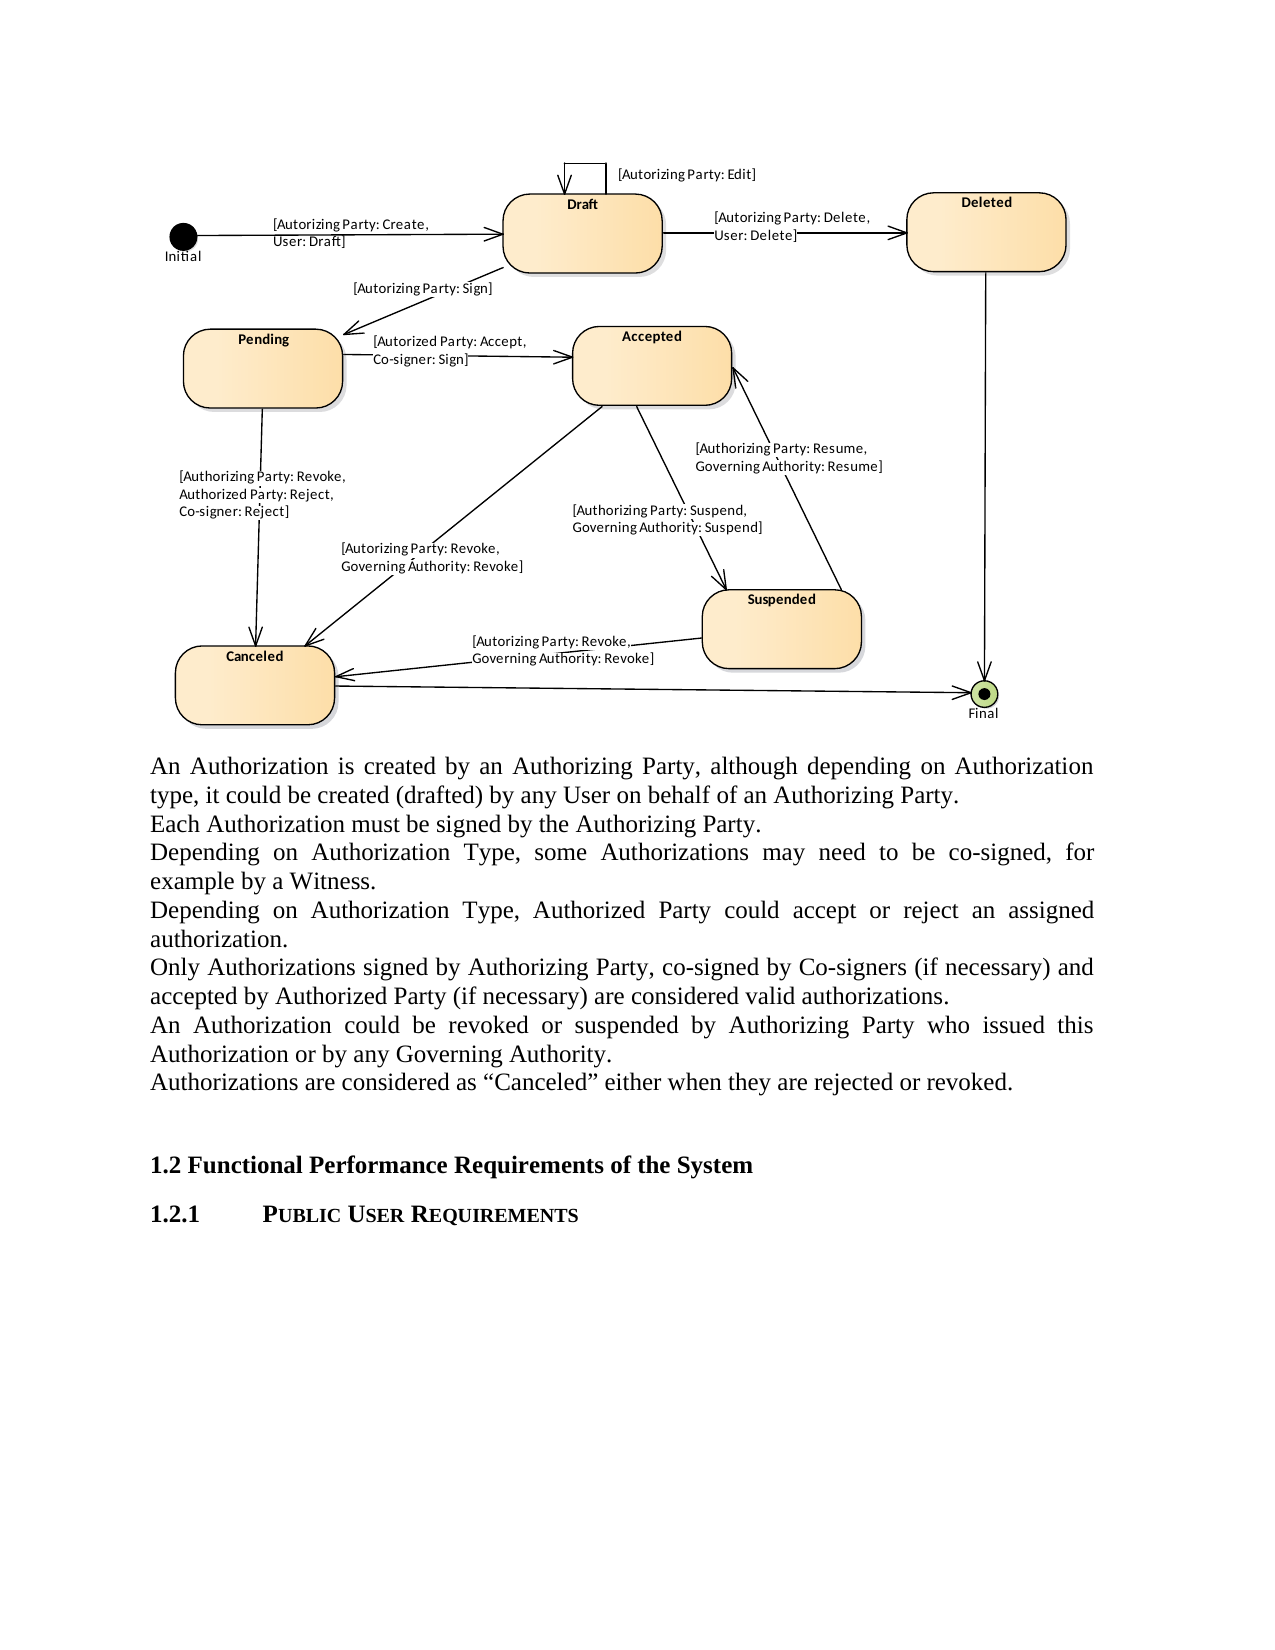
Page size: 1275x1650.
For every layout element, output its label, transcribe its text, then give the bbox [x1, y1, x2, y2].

text Depending on Authorization Type, Authorized Party could accept or reject an assigned authorization. [150, 895, 1095, 952]
text An Authorization could be revoked or suspended by Authorizing Party who issued this Authorization or by any Governing Authority. [150, 1010, 1095, 1067]
text Depending on Authorization Type, some Authorizations may need to be co-signed, for example by a Witness. [150, 837, 1095, 895]
text Authorizations are considered as “Canceled” either when they are rejected or revoked. [150, 1067, 1095, 1096]
text An Authorization is created by an Authorizing Party, although depending on Authorization type, it could be created (drafted) by any User on behalf of an Authorizing Party. [150, 751, 1095, 809]
subtitle 1.2.1 Public User Requirements [150, 1199, 1095, 1228]
subtitle 1.2 Functional Performance Requirements of the System [150, 1150, 1095, 1179]
text Only Authorizations signed by Authorizing Party, co-signed by Co-signers (if necessary) and accepted by Authorized Party (if necessary) are considered valid authorizations. [150, 952, 1095, 1010]
text Each Authorization must be signed by the Authorizing Party. [150, 809, 1095, 837]
